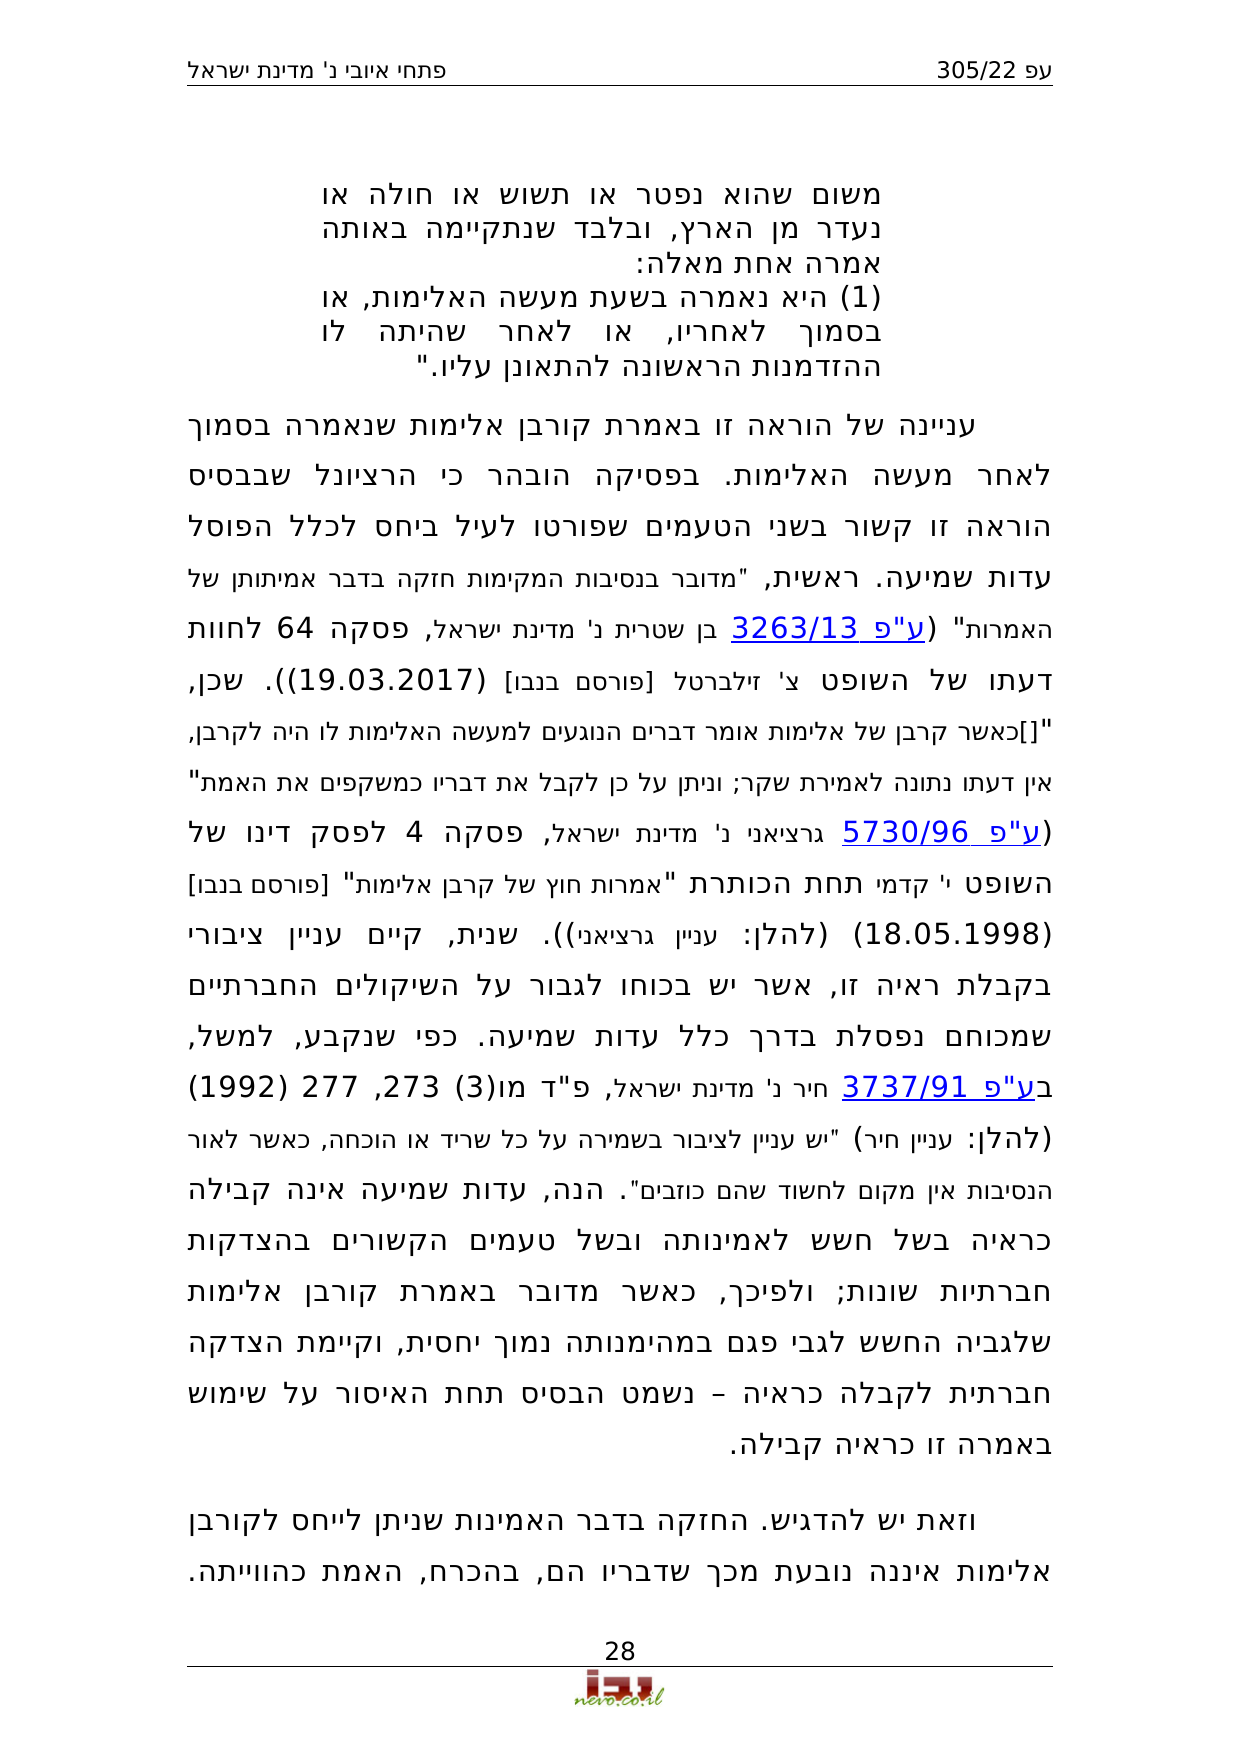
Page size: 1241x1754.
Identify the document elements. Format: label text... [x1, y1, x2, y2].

list עניינה של הוראה זו באמרת קורבן אלימות שנאמרה בסמוך לאחר מעשה האלימות. בפסיקה הובהר כי הרציונל שבבסיס הוראה זו קשור בשני הטעמים שפורטו לעיל ביחס לכלל הפוסל עדות שמיעה. ראשית, "מדובר בנסיבות המקימות חזקה בדבר אמיתותן של האמרות" (ע"פ 3263/13 בן שטרית נ' מדינת ישראל, פסקה 64 לחוות דעתו של השופט צ' זילברטל [פורסם בנבו] (19.03.2017)). שכן, "[]כאשר קרבן של אלימות אומר דברים הנוגעים למעשה האלימות לו היה לקרבן, אין דעתו נתונה לאמירת שקר; וניתן על כן לקבל את דבריו כמשקפים את האמת" (ע"פ 5730/96 גרציאני נ' מדינת ישראל, פסקה 4 לפסק דינו של השופט י' קדמי תחת הכותרת "אמרות חוץ של קרבן אלימות" [פורסם בנבו] (18.05.1998) (להלן: עניין גרציאני)). שנית, קיים עניין ציבורי בקבלת ראיה זו, אשר יש בכוחו לגבור על השיקולים החברתיים שמכוחם נפסלת בדרך כלל עדות שמיעה. כפי שנקבע, למשל, בע"פ 3737/91 חיר נ' מדינת ישראל, פ"ד מו(3) 273, 277 (1992) (להלן: עניין חיר) "יש עניין לציבור בשמירה על כל שריד או הוכחה, כאשר לאור הנסיבות אין מקום לחשוד שהם כוזבים". הנה, עדות שמיעה אינה קבילה כראיה בשל חשש לאמינותה ובשל טעמים הקשורים בהצדקות חברתיות שונות; ולפיכך, כאשר מדובר באמרת קורבן אלימות שלגביה החשש לגבי פגם במהימנותה נמוך יחסית, וקיימת הצדקה חברתית לקבלה כראיה – נשמט הבסיס תחת האיסור על שימוש באמרה זו כראיה קבילה. [187, 408, 1053, 1461]
picture [574, 1669, 666, 1707]
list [187, 1503, 1053, 1588]
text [321, 177, 882, 280]
text (1) היא נאמרה בשעת מעשה האלימות, או בסמוך לאחריו, או לאחר שהיתה לו ההזדמנות הראשונה להתאונן עליו." [321, 280, 882, 383]
